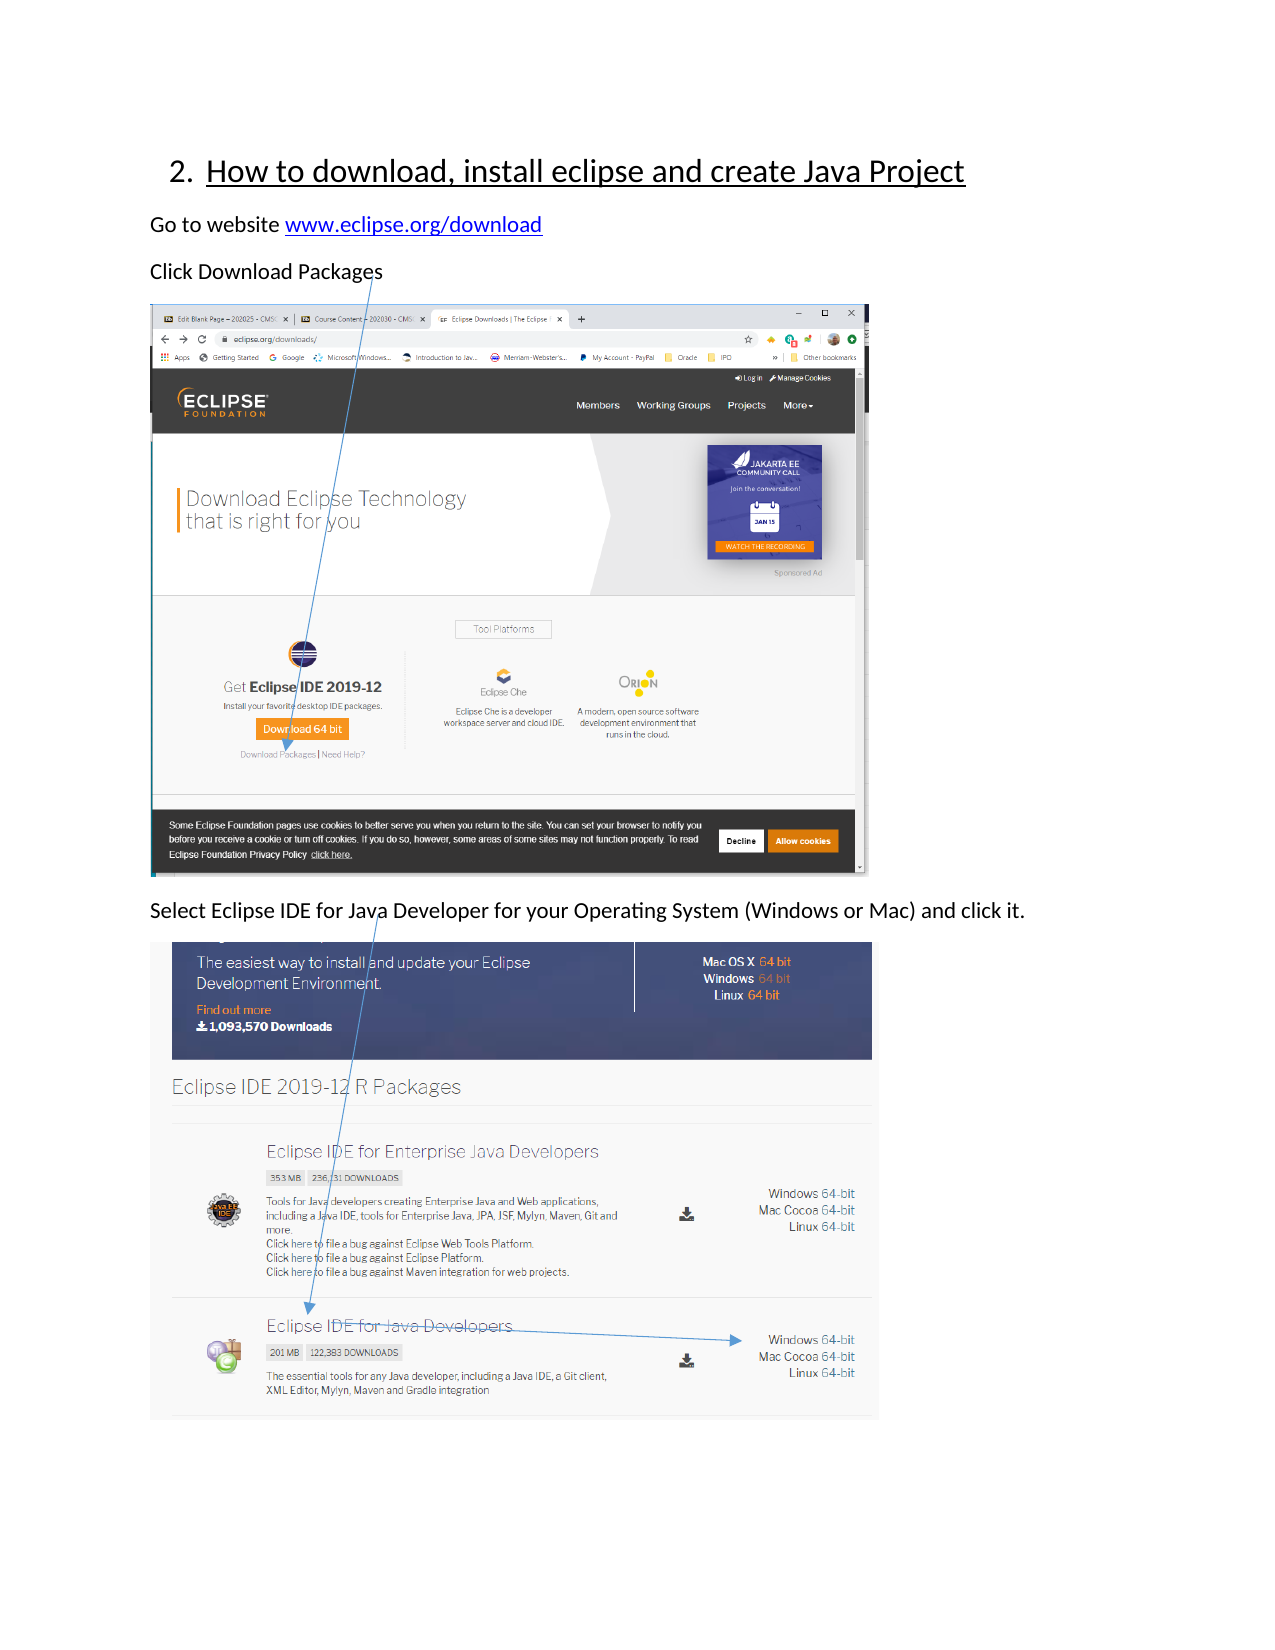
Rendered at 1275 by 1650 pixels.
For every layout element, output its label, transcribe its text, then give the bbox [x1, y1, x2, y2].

text Click Download Packages [150, 257, 1125, 286]
picture [150, 942, 880, 1420]
text Go to website www.eclipse.org/download [150, 211, 1125, 239]
text Select Eclipse IDE for Java Developer for your Operating System (Windows or Mac) and click it. [150, 896, 1125, 924]
picture [150, 304, 869, 877]
list How to download, install eclipse and create Java Project [169, 150, 1125, 191]
